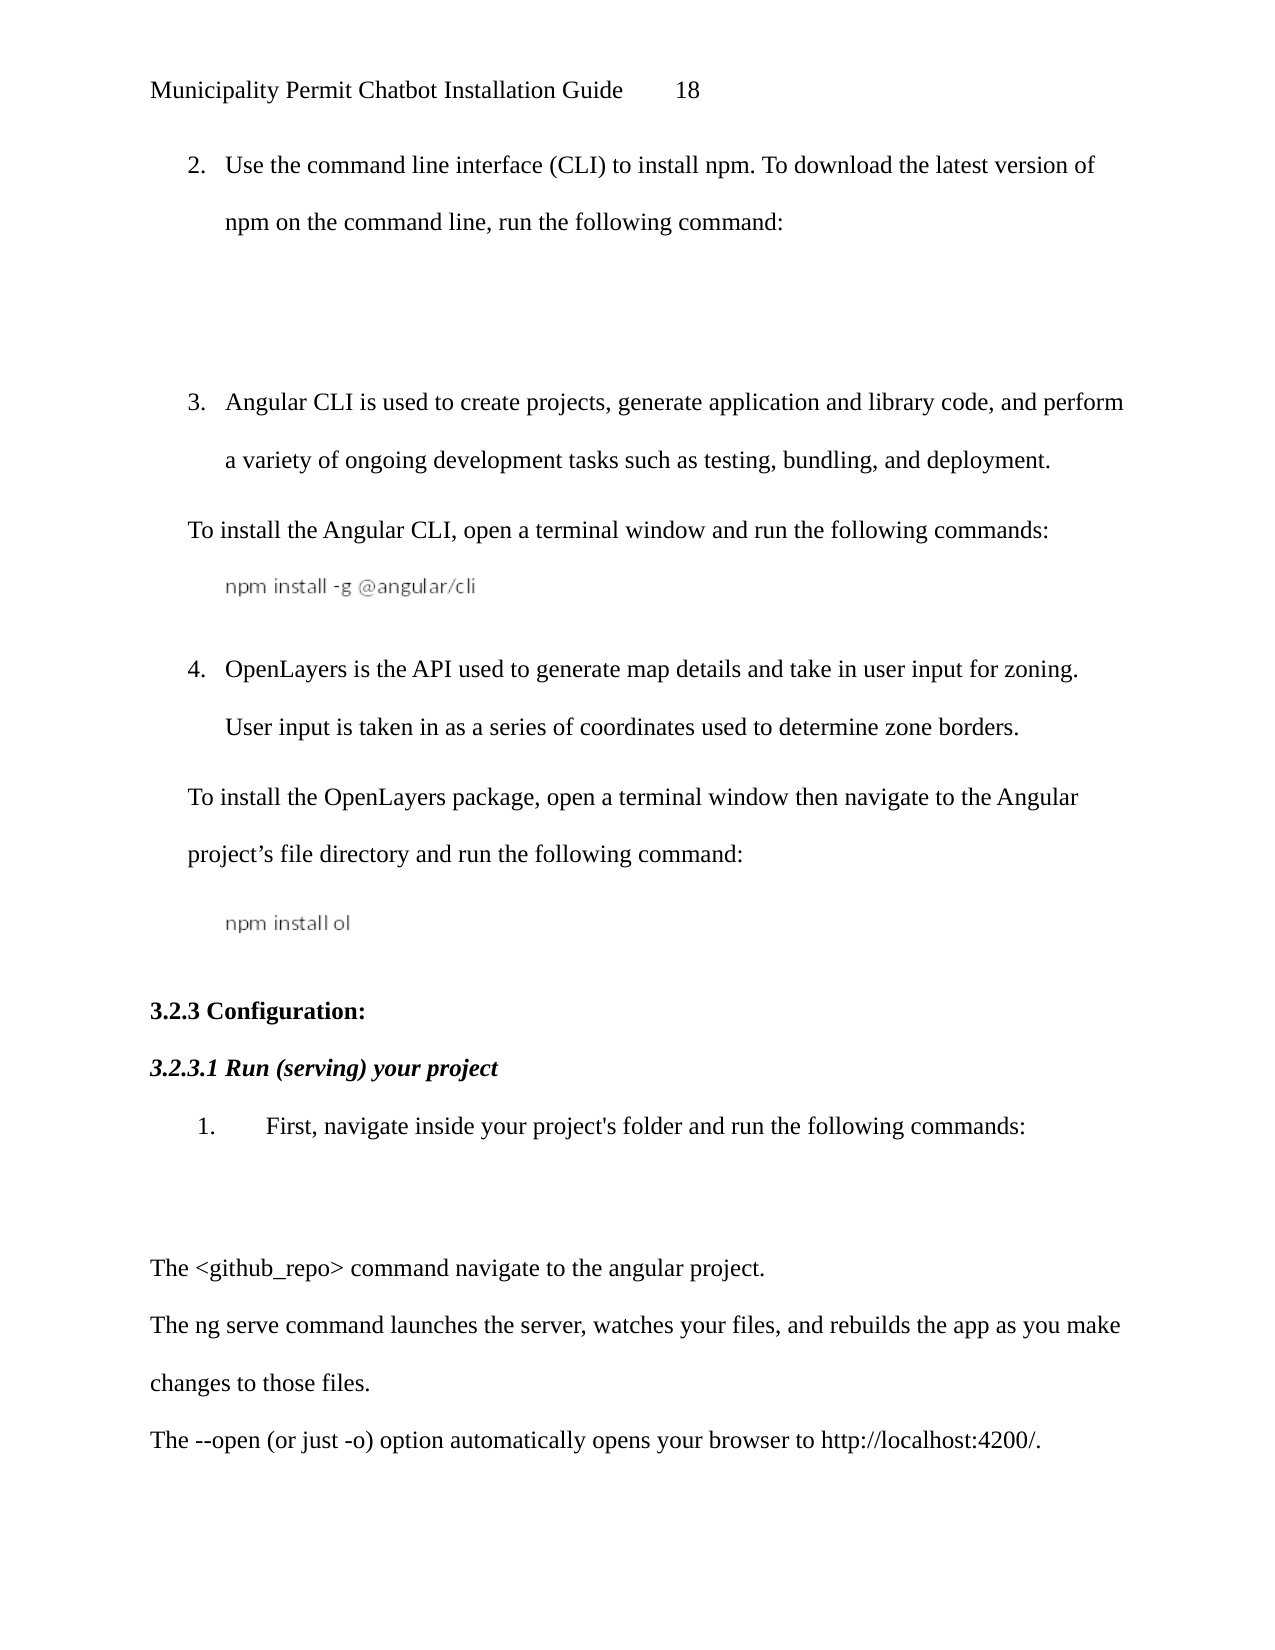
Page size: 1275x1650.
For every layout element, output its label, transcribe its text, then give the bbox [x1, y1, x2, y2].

text The ng serve command launches the server, watches your files, and rebuilds the app as you make changes to those files. [150, 1310, 1125, 1397]
subtitle Run (serving) your project [150, 1053, 1125, 1082]
text The --open (or just -o) option automatically opens your browser to http://localhost:4200/. [150, 1425, 1125, 1454]
text To install the OpenLayers package, open a terminal window then navigate to the Angular project’s file directory and run the following command: [187, 782, 1125, 868]
list First, navigate inside your project's folder and run the following commands: [197, 1111, 1125, 1140]
subtitle 3.2.3 Configuration: [150, 996, 1125, 1025]
